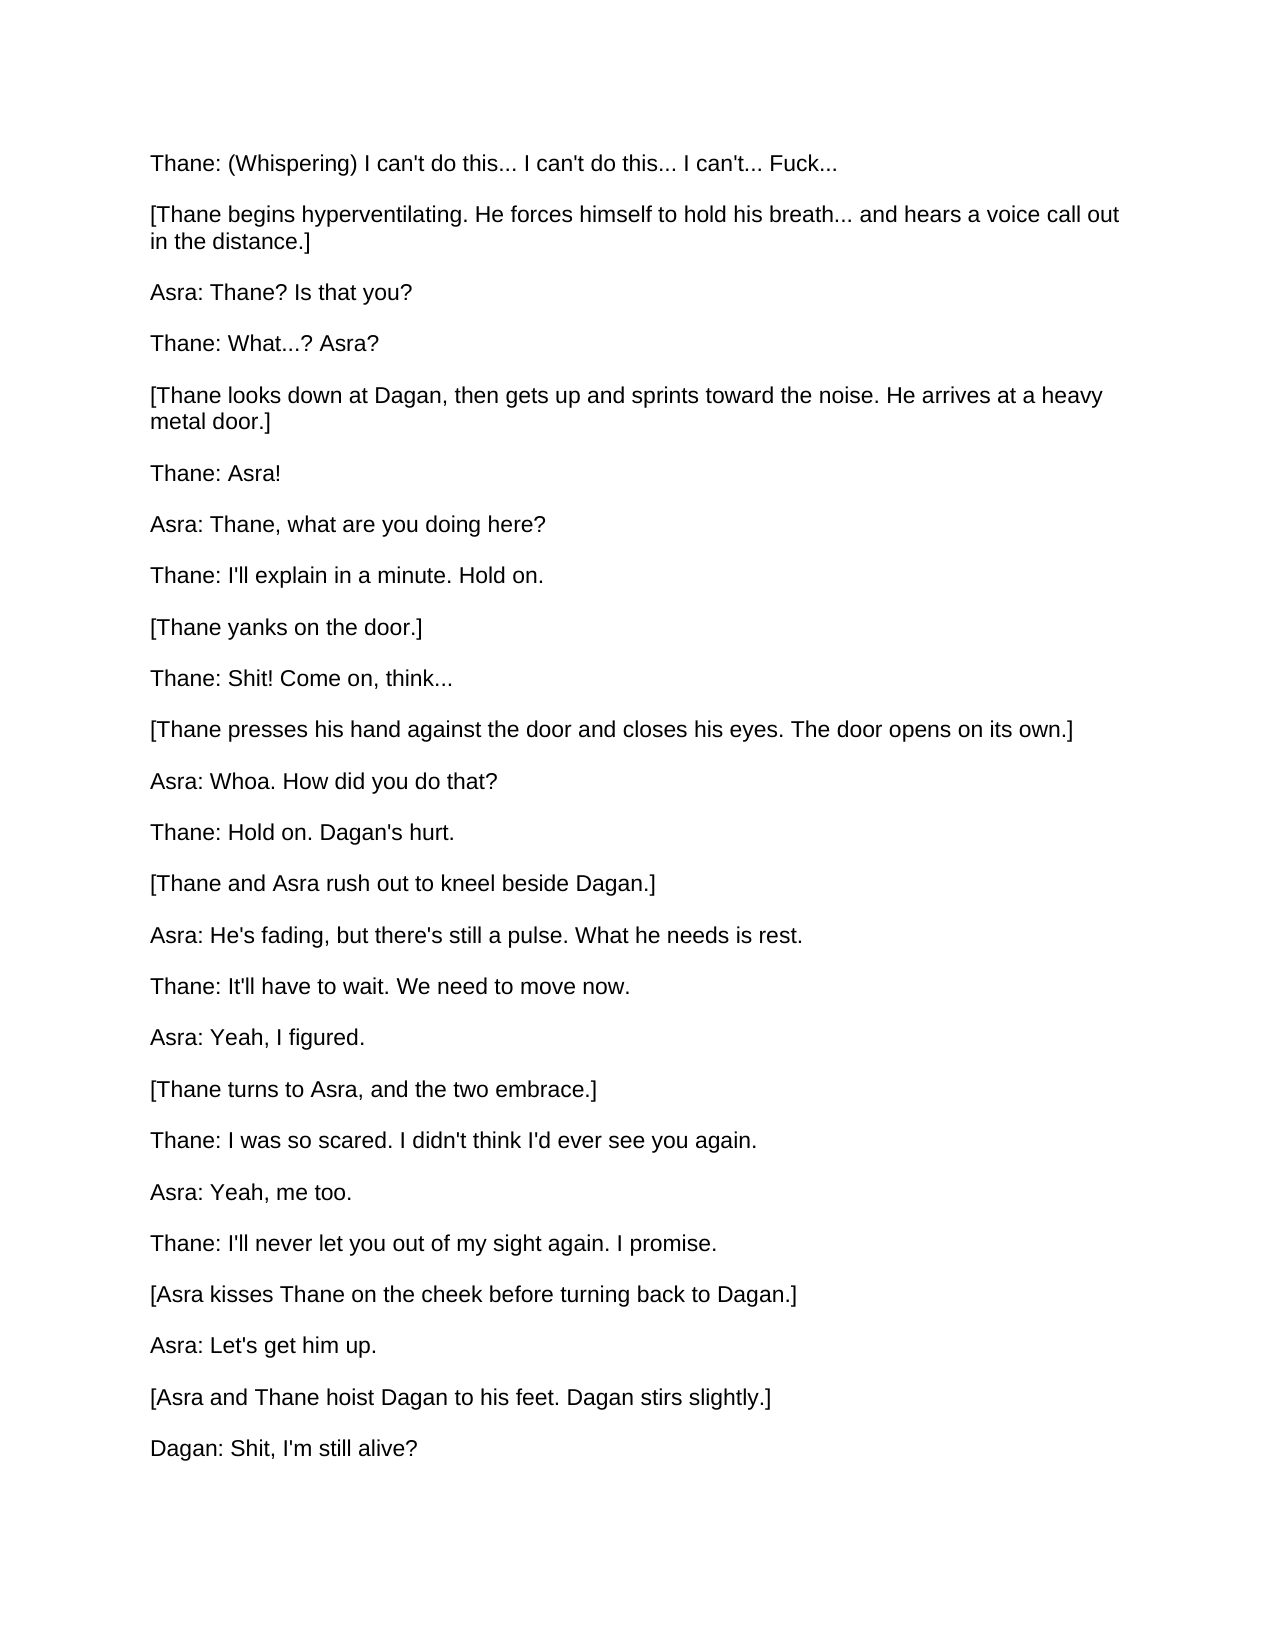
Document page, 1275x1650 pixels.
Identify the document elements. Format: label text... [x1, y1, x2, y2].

text Thane: I'll explain in a minute. Hold on. [150, 562, 1125, 588]
text [Thane begins hyperventilating. He forces himself to hold his breath... and hears a voice call out in the distance.] [150, 201, 1125, 254]
text Asra: Whoa. How did you do that? [150, 768, 1125, 794]
text [Thane looks down at Dagan, then gets up and sprints toward the noise. He arrives at a heavy metal door.] [150, 382, 1125, 434]
text Thane: I was so scared. I didn't think I'd ever see you again. [150, 1127, 1125, 1153]
text [Thane yanks on the door.] [150, 613, 1125, 640]
text Dagan: Shit, I'm still alive? [150, 1435, 1125, 1462]
text Thane: Shit! Come on, think... [150, 665, 1125, 691]
text Asra: Yeah, I figured. [150, 1024, 1125, 1051]
text Thane: It'll have to wait. We need to move now. [150, 973, 1125, 999]
text Thane: (Whispering) I can't do this... I can't do this... I can't... Fuck... [150, 150, 1125, 176]
text Thane: What...? Asra? [150, 330, 1125, 357]
text Asra: Thane? Is that you? [150, 279, 1125, 305]
text Thane: Asra! [150, 459, 1125, 486]
text [Thane turns to Asra, and the two embrace.] [150, 1076, 1125, 1102]
text Thane: Hold on. Dagan's hurt. [150, 819, 1125, 845]
text [Asra and Thane hoist Dagan to his feet. Dagan stirs slightly.] [150, 1384, 1125, 1410]
text [Thane and Asra rush out to kneel beside Dagan.] [150, 870, 1125, 897]
text Asra: Yeah, me too. [150, 1178, 1125, 1205]
text Asra: He's fading, but there's still a pulse. What he needs is rest. [150, 922, 1125, 948]
text [Asra kisses Thane on the cheek before turning back to Dagan.] [150, 1281, 1125, 1307]
text [Thane presses his hand against the door and closes his eyes. The door opens on its own.] [150, 716, 1125, 743]
text Asra: Thane, what are you doing here? [150, 511, 1125, 537]
text Thane: I'll never let you out of my sight again. I promise. [150, 1230, 1125, 1256]
text Asra: Let's get him up. [150, 1332, 1125, 1359]
